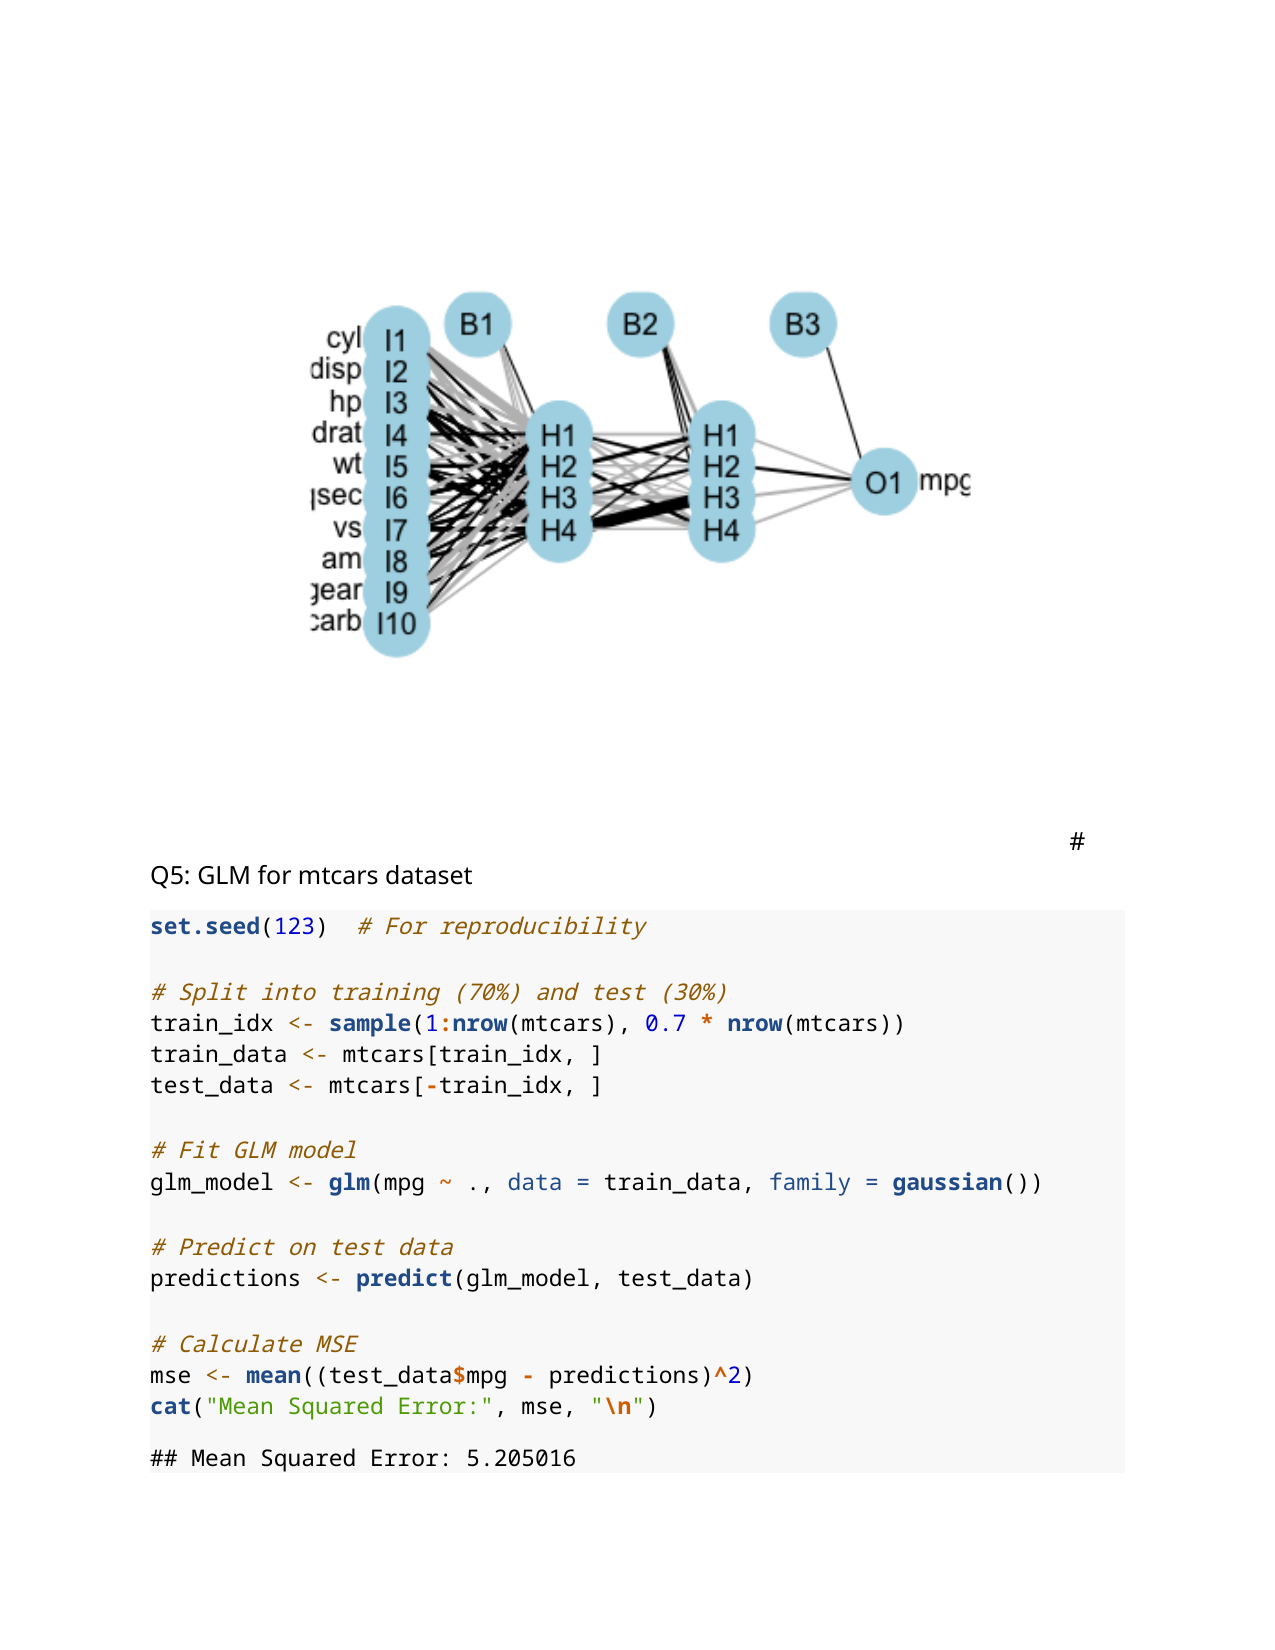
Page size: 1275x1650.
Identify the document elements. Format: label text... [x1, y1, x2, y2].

text set.seed(123) # For reproducibility # Split into training (70%) and test (30%) train_idx <- sample(1:nrow(mtcars), 0.7 * nrow(mtcars)) train_data <- mtcars[train_idx, ] test_data <- mtcars[-train_idx, ] # Fit GLM model glm_model <- glm(mpg ~ ., data = train_data, family = gaussian()) # Predict on test data predictions <- predict(glm_model, test_data) # Calculate MSE mse <- mean((test_data$mpg - predictions)^2) cat("Mean Squared Error:", mse, "\n") [150, 910, 1125, 1421]
picture [168, 150, 1044, 850]
text ## Mean Squared Error: 5.205016 [150, 1442, 1125, 1473]
